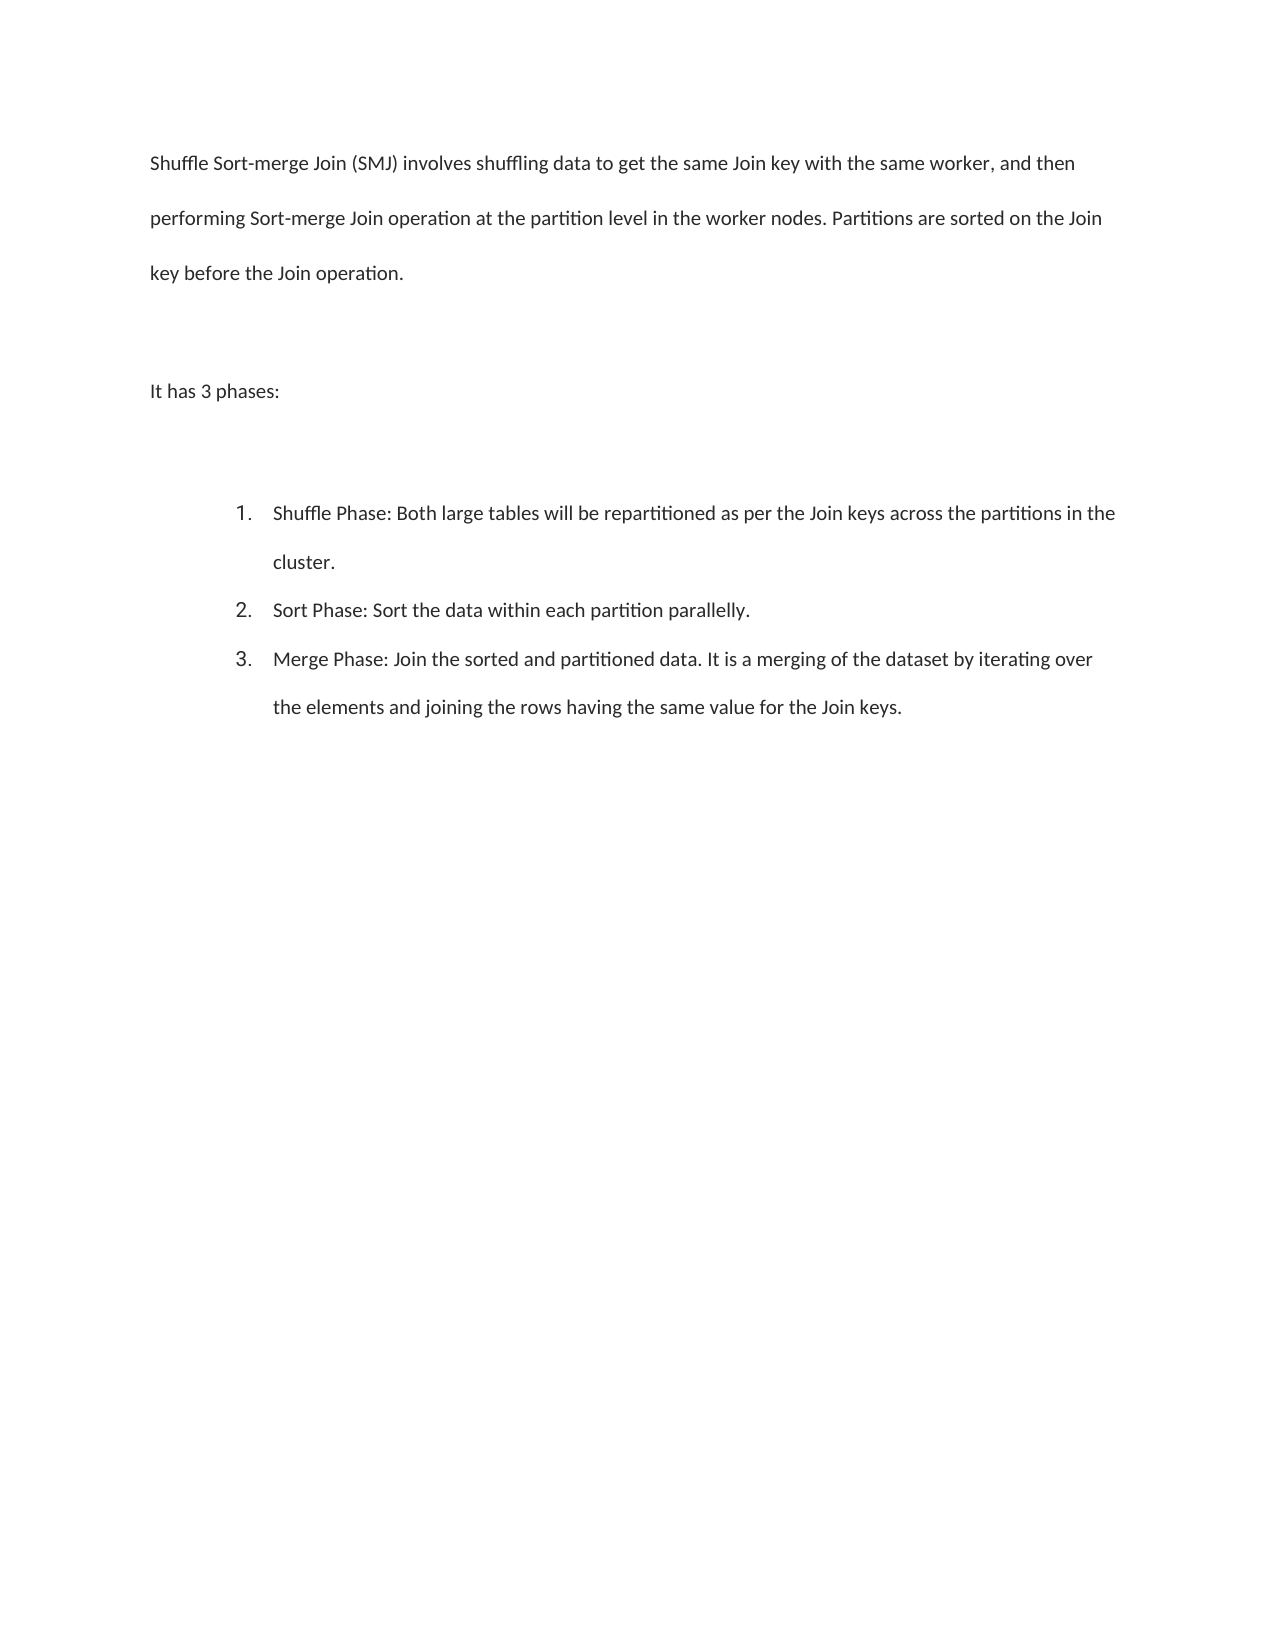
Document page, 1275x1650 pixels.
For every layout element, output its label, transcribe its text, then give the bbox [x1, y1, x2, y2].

text It has 3 phases: [150, 378, 1125, 404]
list Shuffle Phase: Both large tables will be repartitioned as per the Join keys across the partitions in the cluster. [235, 500, 1125, 574]
text Shuffle Sort-merge Join (SMJ) involves shuffling data to get the same Join key with the same worker, and then performing Sort-merge Join operation at the partition level in the worker nodes. Partitions are sorted on the Join key before the Join operation. [150, 150, 1125, 286]
list Sort Phase: Sort the data within each partition parallelly. [235, 597, 1125, 623]
list Merge Phase: Join the sorted and partitioned data. It is a merging of the dataset by iterating over the elements and joining the rows having the same value for the Join keys. [235, 646, 1125, 720]
